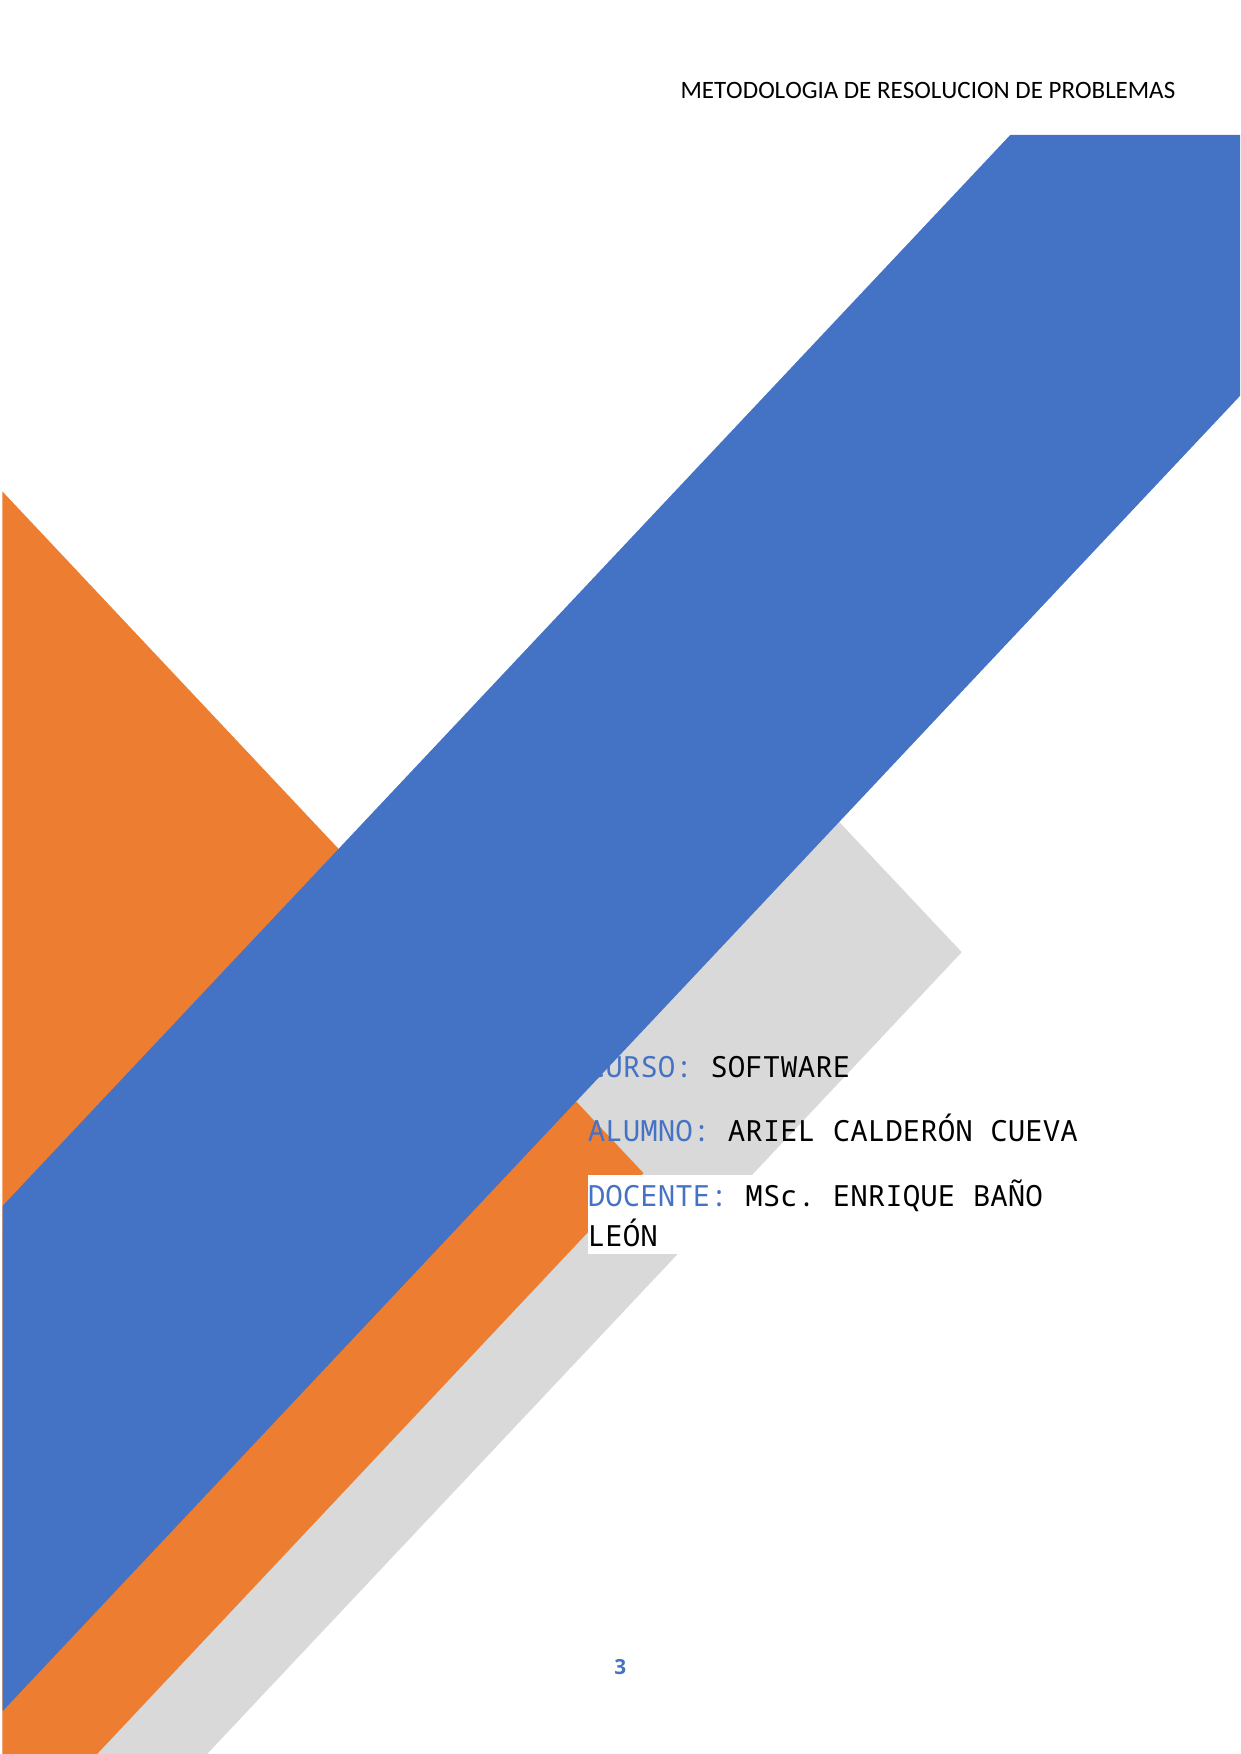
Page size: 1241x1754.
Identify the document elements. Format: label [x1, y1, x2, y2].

table_cell [65, 135, 627, 1642]
table_cell [627, 135, 1172, 1642]
